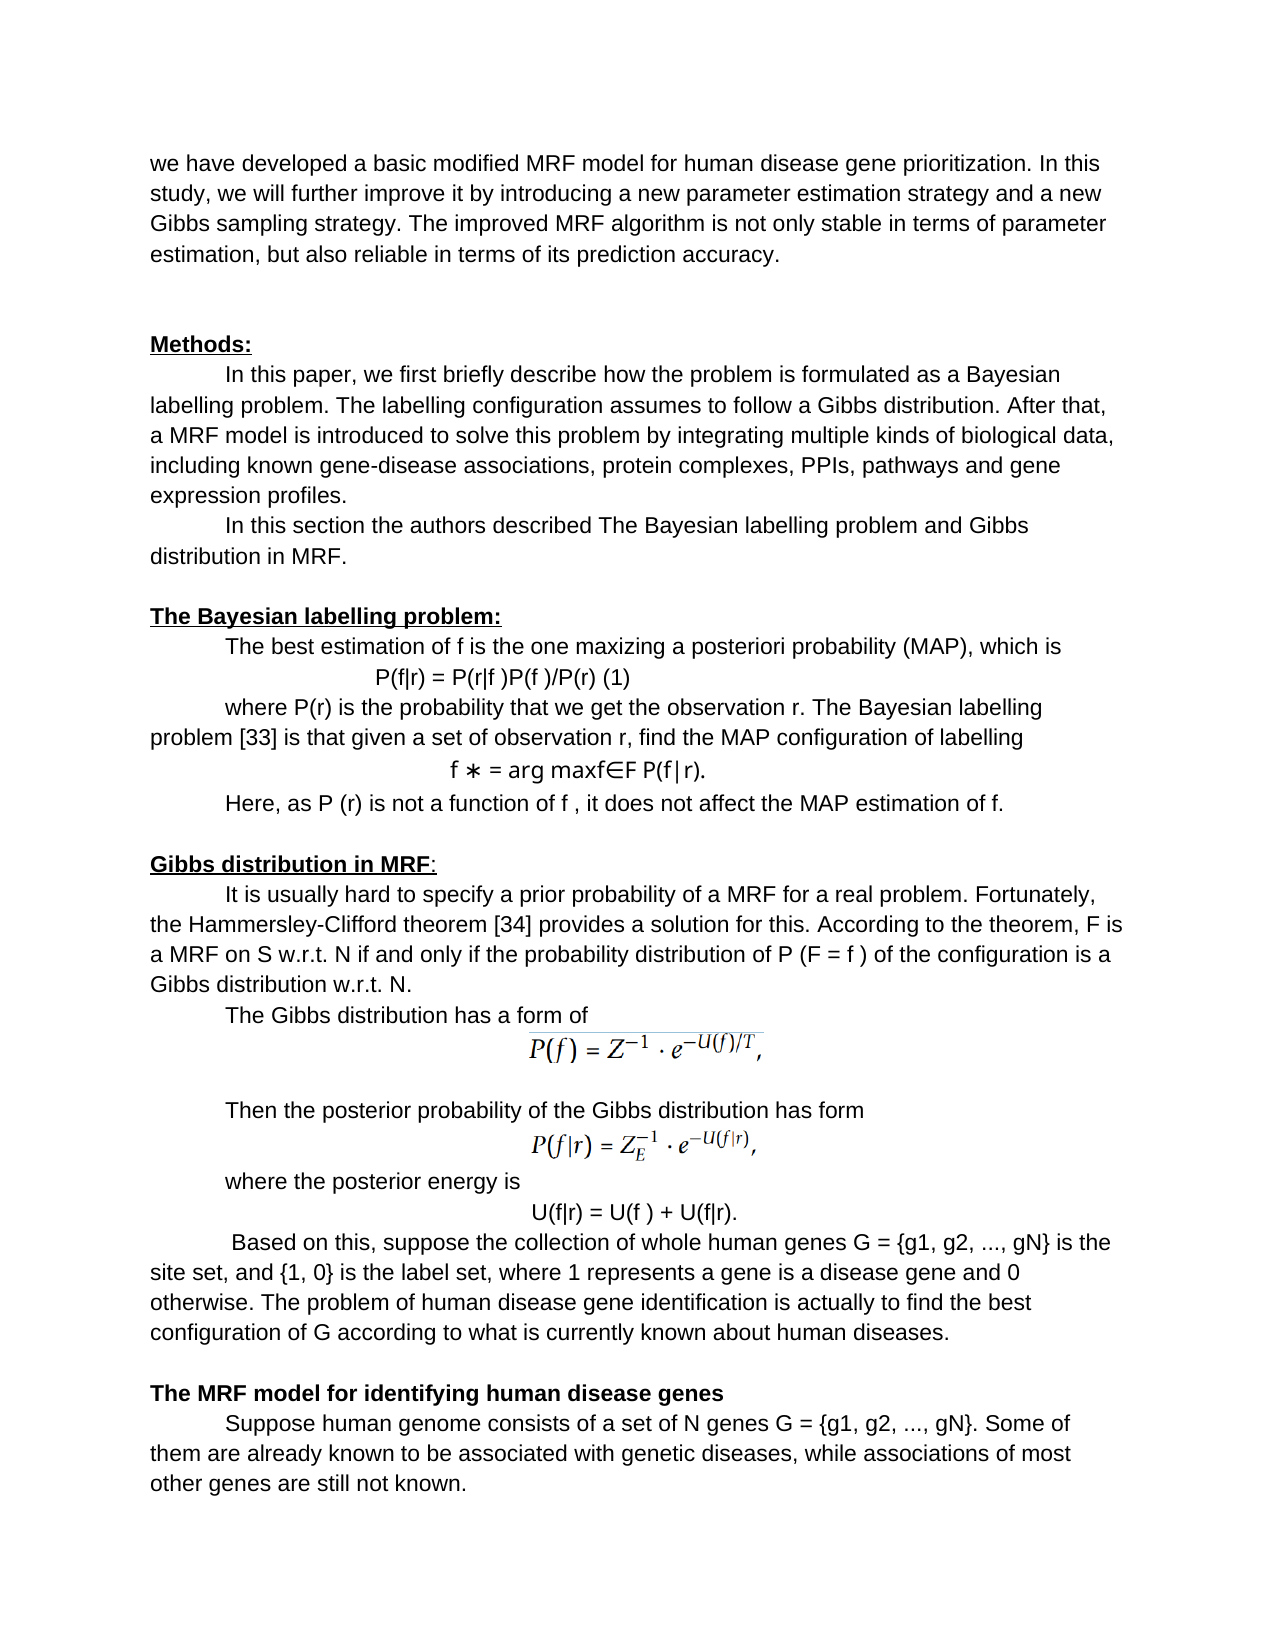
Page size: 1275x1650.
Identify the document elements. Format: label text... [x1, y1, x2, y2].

text U(f|r) = U(f ) + U(f|r). [525, 1198, 1125, 1225]
text Based on this, suppose the collection of whole human genes G = {g1, g2, ..., gN} is the site set, and {1, 0} is the label set, where 1 represents a gene is a disease gene and 0 otherwise. The problem of human disease gene identification is actually to find the best configuration of G according to what is currently known about human diseases. [150, 1229, 1125, 1346]
text In this section the authors described The Bayesian labelling problem and Gibbs distribution in MRF. [150, 512, 1125, 569]
text where P(r) is the probability that we get the observation r. The Bayesian labelling problem [33] is that given a set of observation r, find the MAP configuration of labelling [150, 694, 1125, 750]
text f ∗ = arg maxf∈F P(f|r). [375, 754, 1125, 785]
text Suppose human genome consists of a set of N genes G = {g1, g2, ..., gN}. Some of them are already known to be associated with genetic diseases, while associations of most other genes are still not known. [150, 1410, 1125, 1497]
text The Bayesian labelling problem: [150, 603, 1125, 629]
text where the posterior energy is [150, 1168, 1125, 1194]
text Then the posterior probability of the Gibbs distribution has form [150, 1097, 1125, 1123]
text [150, 150, 1125, 267]
text In this paper, we first briefly describe how the problem is formulated as a Bayesian labelling problem. The labelling configuration assumes to follow a Gibbs distribution. After that, a MRF model is introduced to solve this problem by integrating multiple kinds of biological data, including known gene-disease associations, protein complexes, PPIs, pathways and gene expression profiles. [150, 361, 1125, 509]
text Gibbs distribution in MRF: [150, 851, 1125, 877]
text The MRF model for identifying human disease genes [150, 1380, 1125, 1406]
text The Gibbs distribution has a form of [150, 1002, 1125, 1028]
text The best estimation of f is the one maxizing a posteriori probability (MAP), which is [150, 633, 1125, 660]
text It is usually hard to specify a prior probability of a MRF for a real problem. Fortunately, the Hammersley-Clifford theorem [34] provides a solution for this. According to the theorem, F is a MRF on S w.r.t. N if and only if the probability distribution of P (F = f ) of the configuration is a Gibbs distribution w.r.t. N. [150, 881, 1125, 998]
picture [525, 1031, 770, 1063]
text P(f|r) = P(r|f )P(f )/P(r) (1) [300, 663, 1125, 690]
picture [525, 1127, 764, 1165]
text Methods: [150, 331, 1125, 358]
text Here, as P (r) is not a function of f , it does not affect the MAP estimation of f. [150, 790, 1125, 816]
